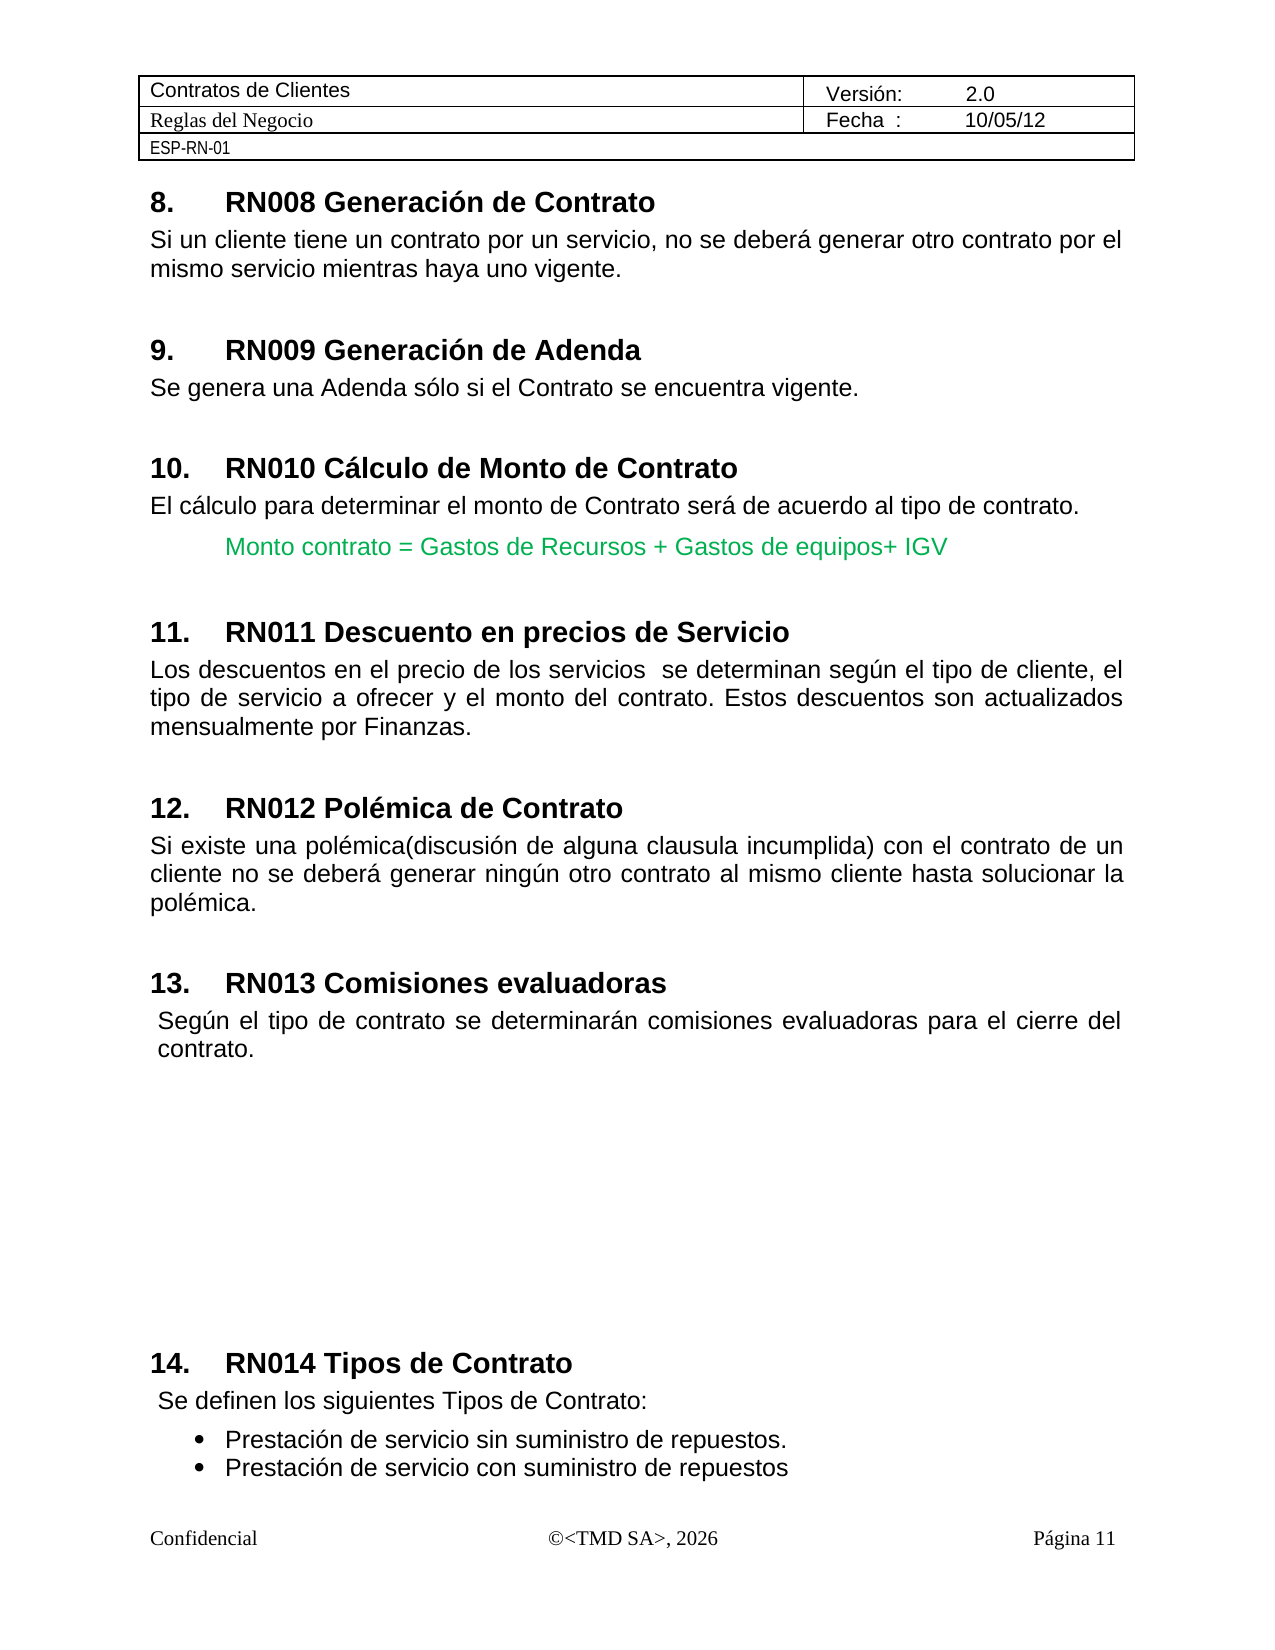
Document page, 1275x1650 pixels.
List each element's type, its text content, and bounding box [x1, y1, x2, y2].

subtitle RN009 Generación de Adenda [150, 333, 1125, 366]
text Los descuentos en el precio de los servicios se determinan según el tipo de cliente, el tipo de servicio a ofrecer y el monto del contrato. Estos descuentos son actualizados mensualmente por Finanzas. [150, 654, 1125, 741]
text Si existe una polémica(discusión de alguna clausula incumplida) con el contrato de un cliente no se deberá generar ningún otro contrato al mismo cliente hasta solucionar la polémica. [150, 831, 1125, 917]
text Si un cliente tiene un contrato por un servicio, no se deberá generar otro contrato por el mismo servicio mientras haya uno vigente. [150, 225, 1125, 283]
list Prestación de servicio sin suministro de repuestos. [195, 1424, 1123, 1453]
text Según el tipo de contrato se determinarán comisiones evaluadoras para el cierre del contrato. [157, 1006, 1123, 1063]
subtitle RN008 Generación de Contrato [150, 185, 1125, 219]
subtitle RN012 Polémica de Contrato [150, 791, 1125, 824]
text Monto contrato = Gastos de Recursos + Gastos de equipos+ IGV [225, 532, 1125, 561]
subtitle RN013 Comisiones evaluadoras [150, 966, 1125, 999]
subtitle RN011 Descuento en precios de Servicio [150, 615, 1125, 648]
subtitle RN014 Tipos de Contrato [150, 1346, 1125, 1380]
list Prestación de servicio con suministro de repuestos [195, 1453, 1123, 1482]
text Se definen los siguientes Tipos de Contrato: [157, 1386, 1123, 1415]
text Se genera una Adenda sólo si el Contrato se encuentra vigente. [150, 372, 1125, 401]
subtitle RN010 Cálculo de Monto de Contrato [150, 451, 1125, 485]
text El cálculo para determinar el monto de Contrato será de acuerdo al tipo de contrato. [150, 491, 1125, 520]
